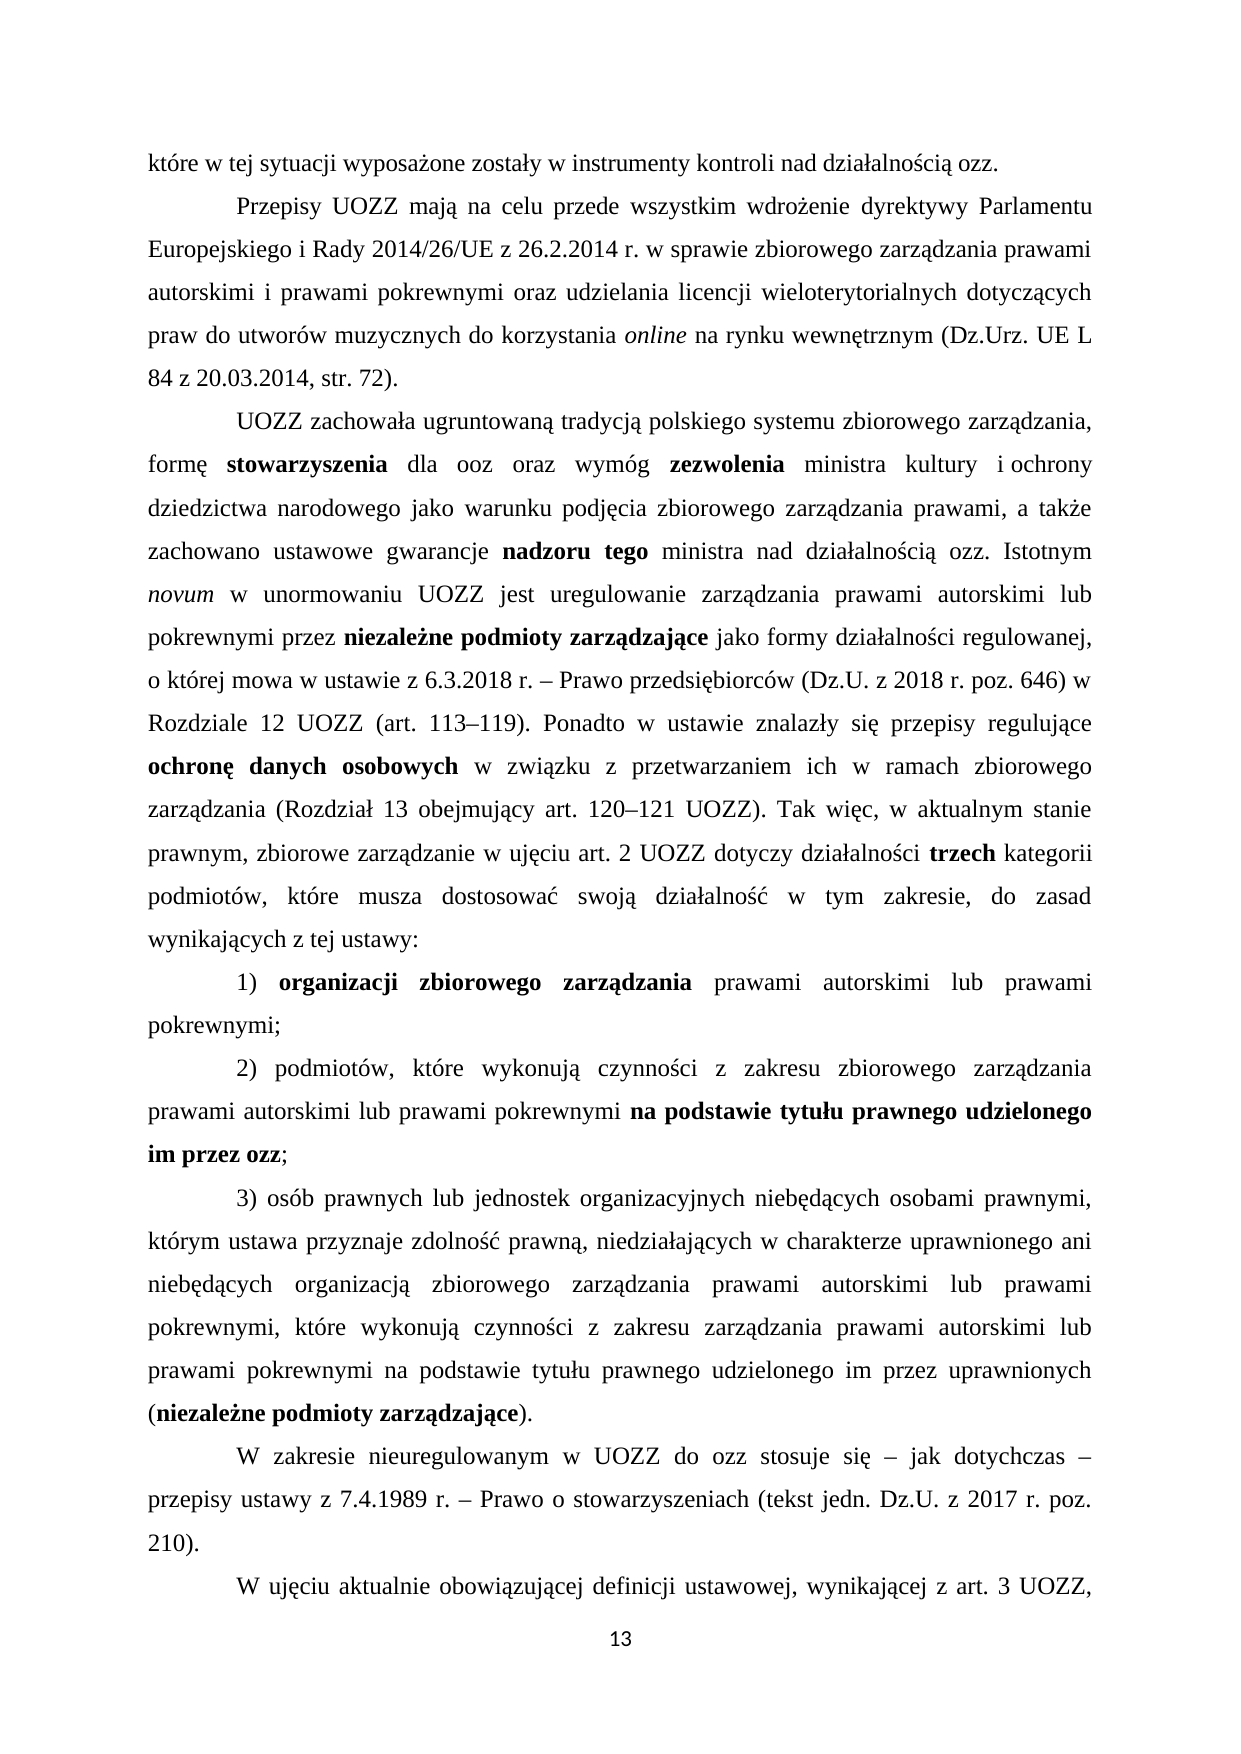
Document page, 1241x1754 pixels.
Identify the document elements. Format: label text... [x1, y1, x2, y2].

text Przepisy UOZZ mają na celu przede wszystkim wdrożenie dyrektywy Parlamentu Europejskiego i Rady 2014/26/UE z 26.2.2014 r. w sprawie zbiorowego zarządzania prawami autorskimi i prawami pokrewnymi oraz udzielania licencji wieloterytorialnych dotyczących praw do utworów muzycznych do korzystania online na rynku wewnętrznym (Dz.Urz. UE L 84 z 20.03.2014, str. 72). [148, 191, 1093, 392]
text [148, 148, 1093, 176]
text 3) osób prawnych lub jednostek organizacyjnych niebędących osobami prawnymi, którym ustawa przyznaje zdolność prawną, niedziałających w charakterze uprawnionego ani niebędących organizacją zbiorowego zarządzania prawami autorskimi lub prawami pokrewnymi, które wykonują czynności z zakresu zarządzania prawami autorskimi lub prawami pokrewnymi na podstawie tytułu prawnego udzielonego im przez uprawnionych (niezależne podmioty zarządzające). [148, 1183, 1093, 1427]
text 1) organizacji zbiorowego zarządzania prawami autorskimi lub prawami pokrewnymi; [148, 967, 1093, 1039]
text UOZZ zachowała ugruntowaną tradycją polskiego systemu zbiorowego zarządzania, formę stowarzyszenia dla ooz oraz wymóg zezwolenia ministra kultury i ochrony dziedzictwa narodowego jako warunku podjęcia zbiorowego zarządzania prawami, a także zachowano ustawowe gwarancje nadzoru tego ministra nad działalnością ozz. Istotnym novum w unormowaniu UOZZ jest uregulowanie zarządzania prawami autorskimi lub pokrewnymi przez niezależne podmioty zarządzające jako formy działalności regulowanej, o której mowa w ustawie z 6.3.2018 r. – Prawo przedsiębiorców (Dz.U. z 2018 r. poz. 646) w Rozdziale 12 UOZZ (art. 113–119). Ponadto w ustawie znalazły się przepisy regulujące ochronę danych osobowych w związku z przetwarzaniem ich w ramach zbiorowego zarządzania (Rozdział 13 obejmujący art. 120–121 UOZZ). Tak więc, w aktualnym stanie prawnym, zbiorowe zarządzanie w ujęciu art. 2 UOZZ dotyczy działalności trzech kategorii podmiotów, które musza dostosować swoją działalność w tym zakresie, do zasad wynikających z tej ustawy: [148, 406, 1093, 953]
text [148, 1571, 1093, 1599]
text W zakresie nieuregulowanym w UOZZ do ozz stosuje się – jak dotychczas – przepisy ustawy z 7.4.1989 r. – Prawo o stowarzyszeniach (tekst jedn. Dz.U. z 2017 r. poz. 210). [148, 1441, 1093, 1556]
text 2) podmiotów, które wykonują czynności z zakresu zbiorowego zarządzania prawami autorskimi lub prawami pokrewnymi na podstawie tytułu prawnego udzielonego im przez ozz; [148, 1053, 1093, 1168]
